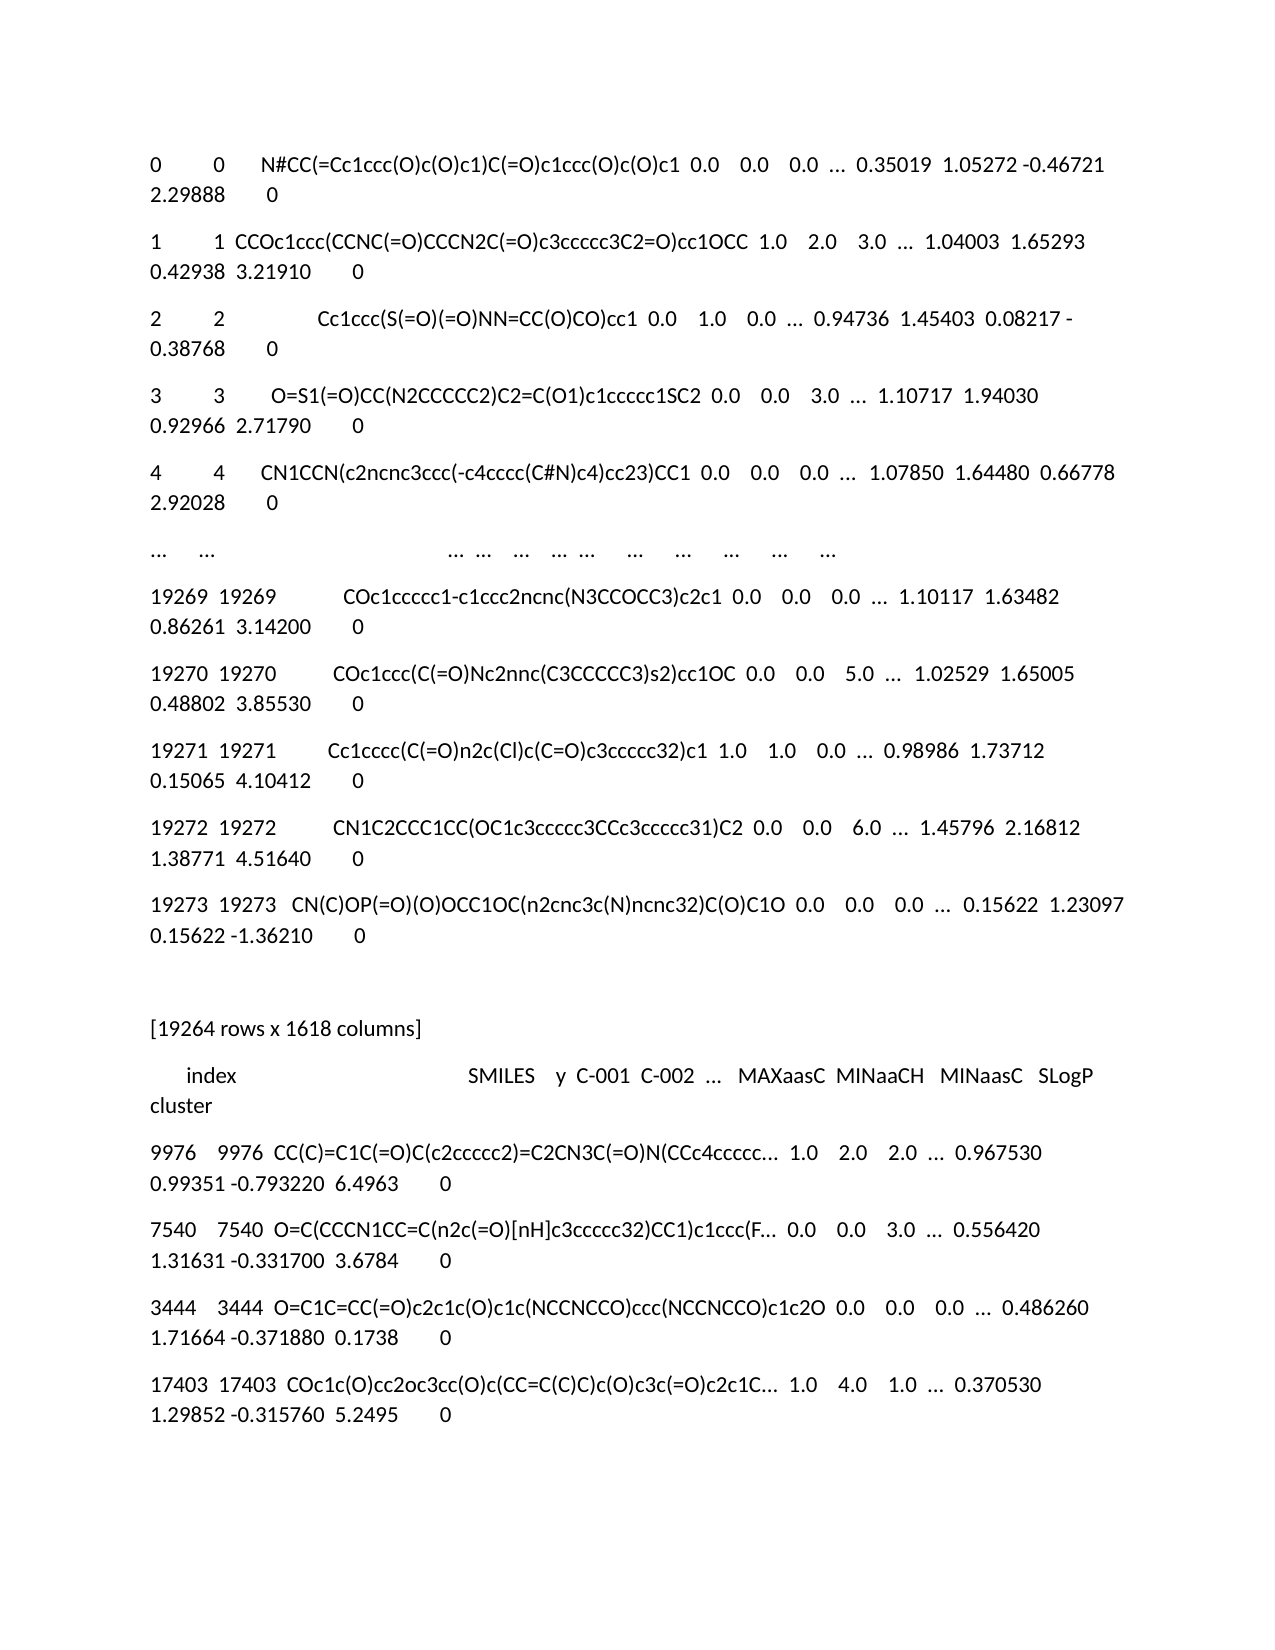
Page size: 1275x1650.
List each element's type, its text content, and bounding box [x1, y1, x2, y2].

text 2 2 Cc1ccc(S(=O)(=O)NN=CC(O)CO)cc1 0.0 1.0 0.0 ... 0.94736 1.45403 0.08217 -0.38768 0 [150, 304, 1125, 362]
text 19270 19270 COc1ccc(C(=O)Nc2nnc(C3CCCCC3)s2)cc1OC 0.0 0.0 5.0 ... 1.02529 1.65005 0.48802 3.85530 0 [150, 659, 1125, 718]
text 0 0 N#CC(=Cc1ccc(O)c(O)c1)C(=O)c1ccc(O)c(O)c1 0.0 0.0 0.0 ... 0.35019 1.05272 -0.46721 2.29888 0 [150, 150, 1125, 208]
text 3444 3444 O=C1C=CC(=O)c2c1c(O)c1c(NCCNCCO)ccc(NCCNCCO)c1c2O 0.0 0.0 0.0 ... 0.486260 1.71664 -0.371880 0.1738 0 [150, 1293, 1125, 1351]
text 19271 19271 Cc1cccc(C(=O)n2c(Cl)c(C=O)c3ccccc32)c1 1.0 1.0 0.0 ... 0.98986 1.73712 0.15065 4.10412 0 [150, 736, 1125, 795]
text 4 4 CN1CCN(c2ncnc3ccc(-c4cccc(C#N)c4)cc23)CC1 0.0 0.0 0.0 ... 1.07850 1.64480 0.66778 2.92028 0 [150, 458, 1125, 517]
text 19273 19273 CN(C)OP(=O)(O)OCC1OC(n2cnc3c(N)ncnc32)C(O)C1O 0.0 0.0 0.0 ... 0.15622 1.23097 0.15622 -1.36210 0 [150, 891, 1125, 949]
text 17403 17403 COc1c(O)cc2oc3cc(O)c(CC=C(C)C)c(O)c3c(=O)c2c1C... 1.0 4.0 1.0 ... 0.370530 1.29852 -0.315760 5.2495 0 [150, 1370, 1125, 1428]
text 19269 19269 COc1ccccc1-c1ccc2ncnc(N3CCOCC3)c2c1 0.0 0.0 0.0 ... 1.10117 1.63482 0.86261 3.14200 0 [150, 582, 1125, 641]
text ... ... ... ... ... ... ... ... ... ... ... ... [150, 535, 1125, 563]
text [19264 rows x 1618 columns] [150, 1014, 1125, 1043]
text 19272 19272 CN1C2CCC1CC(OC1c3ccccc3CCc3ccccc31)C2 0.0 0.0 6.0 ... 1.45796 2.16812 1.38771 4.51640 0 [150, 813, 1125, 872]
text 7540 7540 O=C(CCCN1CC=C(n2c(=O)[nH]c3ccccc32)CC1)c1ccc(F... 0.0 0.0 3.0 ... 0.556420 1.31631 -0.331700 3.6784 0 [150, 1216, 1125, 1274]
text index SMILES y C-001 C-002 ... MAXaasC MINaaCH MINaasC SLogP cluster [150, 1061, 1125, 1120]
text 9976 9976 CC(C)=C1C(=O)C(c2ccccc2)=C2CN3C(=O)N(CCc4ccccc... 1.0 2.0 2.0 ... 0.967530 0.99351 -0.793220 6.4963 0 [150, 1138, 1125, 1197]
text 3 3 O=S1(=O)CC(N2CCCCC2)C2=C(O1)c1ccccc1SC2 0.0 0.0 3.0 ... 1.10717 1.94030 0.92966 2.71790 0 [150, 381, 1125, 439]
text 1 1 CCOc1ccc(CCNC(=O)CCCN2C(=O)c3ccccc3C2=O)cc1OCC 1.0 2.0 3.0 ... 1.04003 1.65293 0.42938 3.21910 0 [150, 227, 1125, 285]
